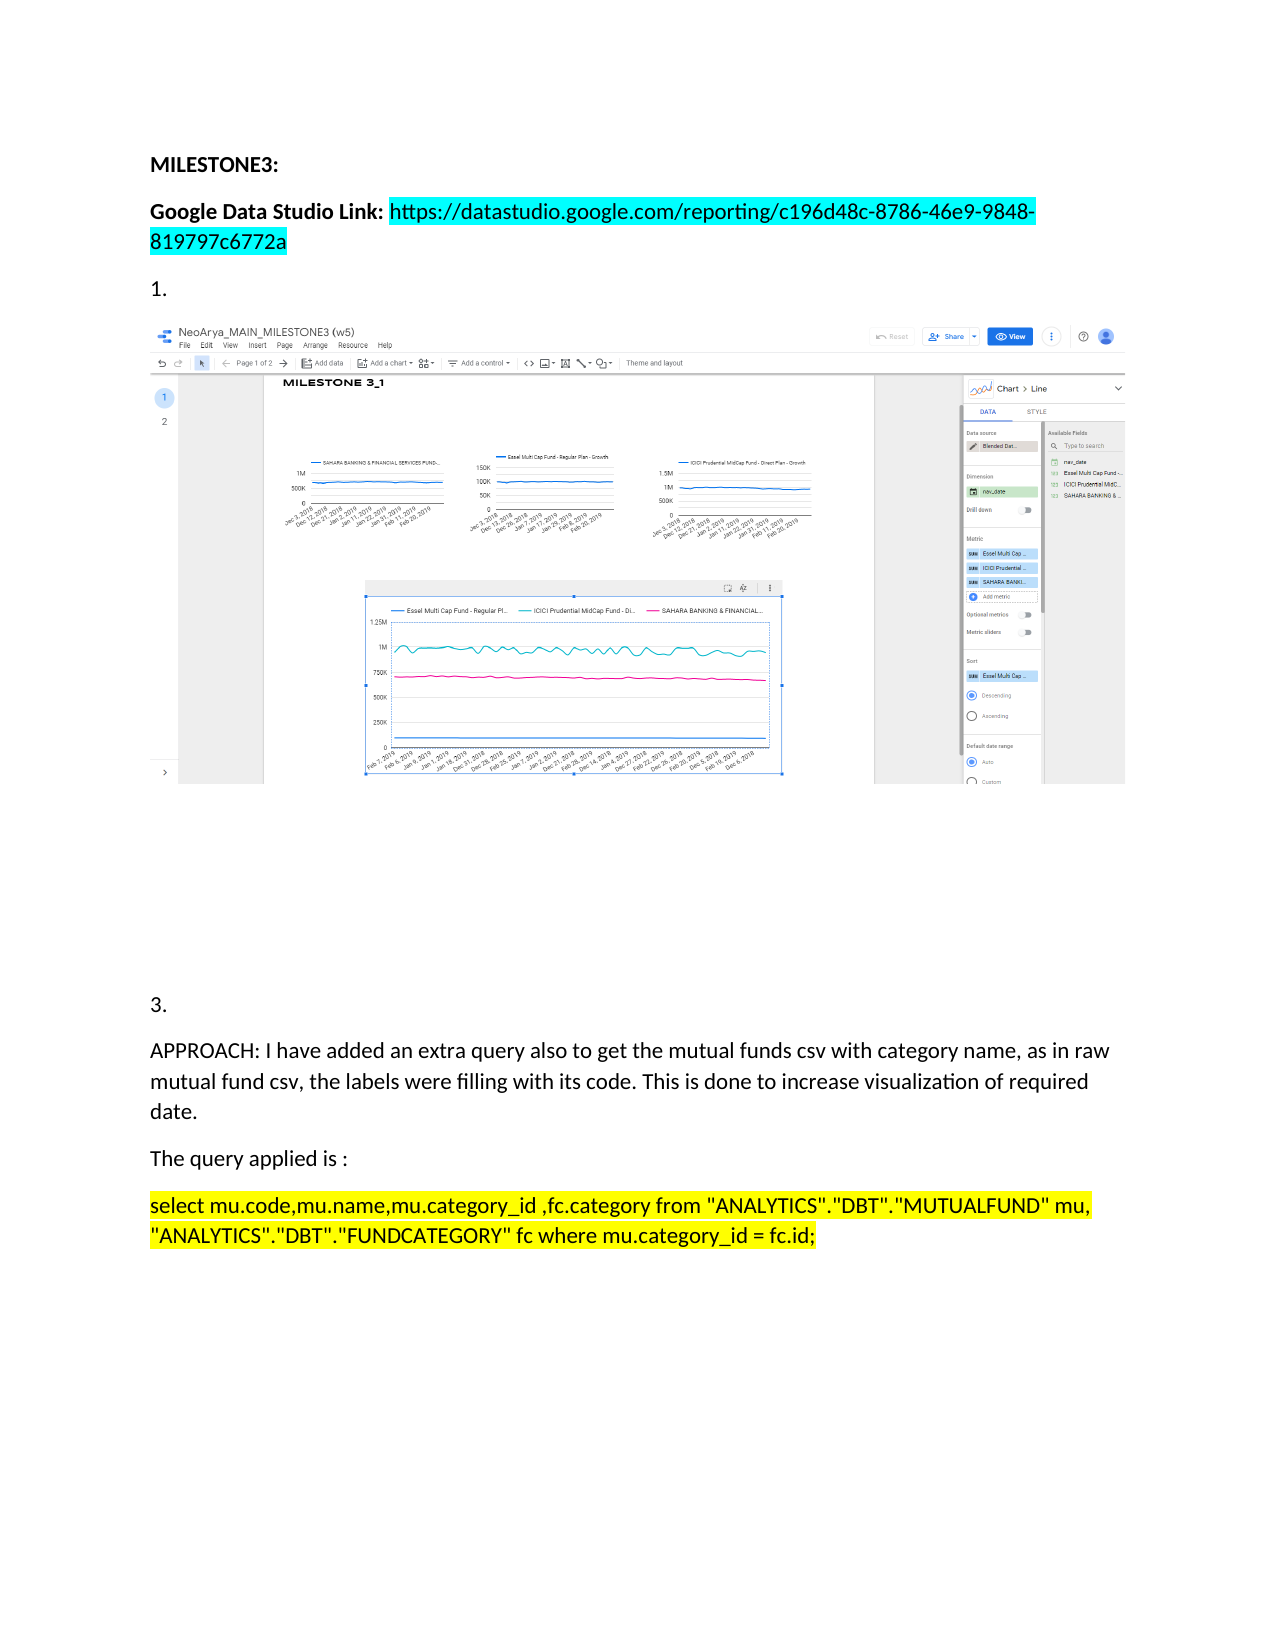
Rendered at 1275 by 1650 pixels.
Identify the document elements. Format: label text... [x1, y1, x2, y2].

text select mu.code,mu.name,mu.category_id ,fc.category from "ANALYTICS"."DBT"."MUTUALFUND" mu, "ANALYTICS"."DBT"."FUNDCATEGORY" fc where mu.category_id = fc.id; [150, 1191, 1125, 1249]
text APPROACH: I have added an extra query also to get the mutual funds csv with category name, as in raw mutual fund csv, the labels were filling with its code. This is done to increase visualization of required date. [150, 1037, 1125, 1125]
text 1. [150, 274, 1125, 302]
text MILESTONE3: [150, 150, 1125, 178]
text Google Data Studio Link: https://datastudio.google.com/reporting/c196d48c-8786-46e9-9848-819797c6772a [150, 197, 1125, 255]
text The query applied is : [150, 1144, 1125, 1172]
text 3. [150, 990, 1125, 1018]
picture [150, 320, 1125, 784]
